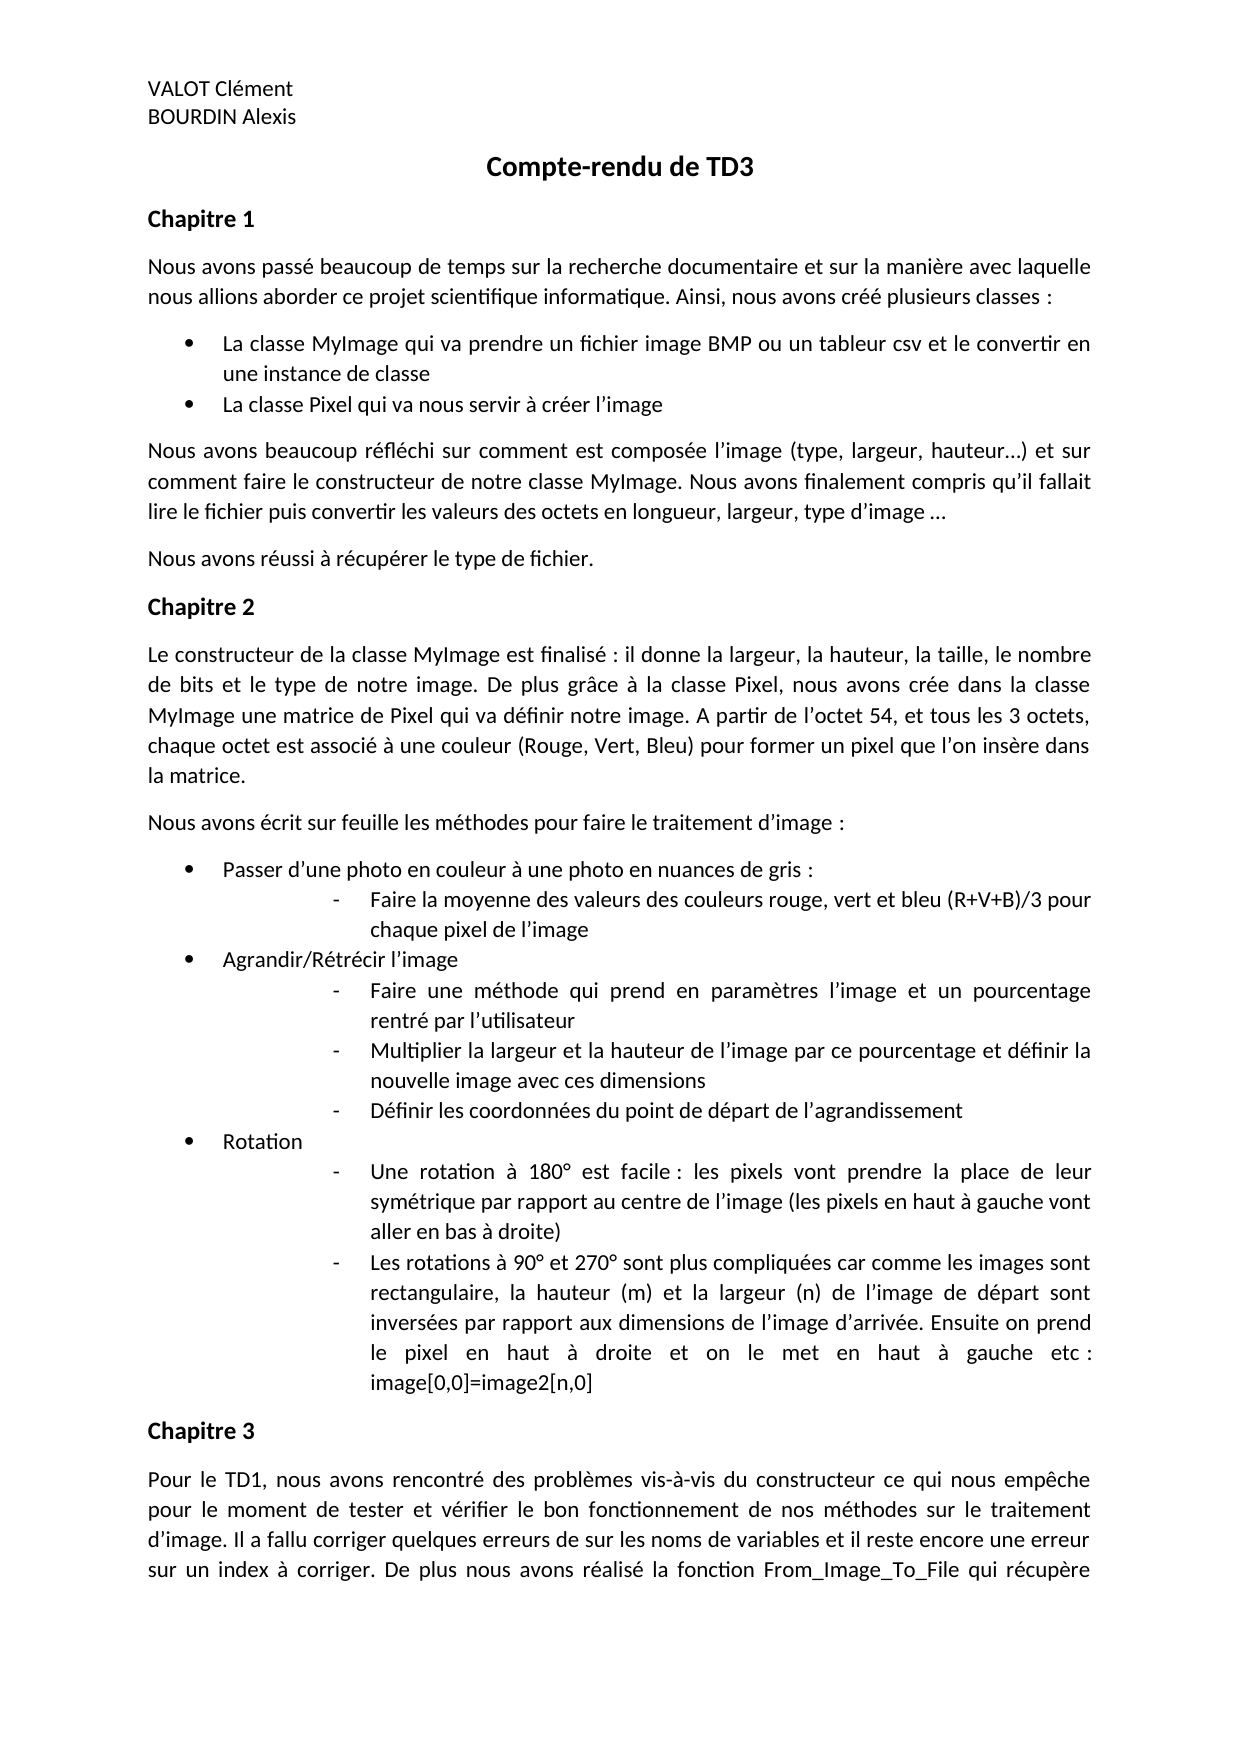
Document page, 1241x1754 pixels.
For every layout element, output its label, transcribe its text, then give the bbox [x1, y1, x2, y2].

list Une rotation à 180° est facile : les pixels vont prendre la place de leur symétrique par rapport au centre de l’image (les pixels en haut à gauche vont aller en bas à droite) [333, 1157, 1093, 1246]
list Les rotations à 90° et 270° sont plus compliquées car comme les images sont rectangulaire, la hauteur (m) et la largeur (n) de l’image de départ sont inversées par rapport aux dimensions de l’image d’arrivée. Ensuite on prend le pixel en haut à droite et on le met en haut à gauche etc : image[0,0]=image2[n,0] [333, 1248, 1093, 1397]
text Nous avons passé beaucoup de temps sur la recherche documentaire et sur la manière avec laquelle nous allions aborder ce projet scientifique informatique. Ainsi, nous avons créé plusieurs classes : [148, 252, 1093, 311]
list La classe Pixel qui va nous servir à créer l’image [185, 390, 1093, 418]
list Définir les coordonnées du point de départ de l’agrandissement [333, 1097, 1093, 1125]
list Faire la moyenne des valeurs des couleurs rouge, vert et bleu (R+V+B)/3 pour chaque pixel de l’image [333, 885, 1093, 943]
text Compte-rendu de TD3 [148, 148, 1093, 183]
list Rotation [185, 1127, 1093, 1155]
text Nous avons écrit sur feuille les méthodes pour faire le traitement d’image : [148, 808, 1093, 836]
text Le constructeur de la classe MyImage est finalisé : il donne la largeur, la hauteur, la taille, le nombre de bits et le type de notre image. De plus grâce à la classe Pixel, nous avons crée dans la classe MyImage une matrice de Pixel qui va définir notre image. A partir de l’octet 54, et tous les 3 octets, chaque octet est associé à une couleur (Rouge, Vert, Bleu) pour former un pixel que l’on insère dans la matrice. [148, 640, 1093, 789]
list Faire une méthode qui prend en paramètres l’image et un pourcentage rentré par l’utilisateur [333, 976, 1093, 1034]
list Multiplier la largeur et la hauteur de l’image par ce pourcentage et définir la nouvelle image avec ces dimensions [333, 1036, 1093, 1094]
text Chapitre 2 [148, 591, 1093, 621]
text Chapitre 1 [148, 203, 1093, 233]
list Passer d’une photo en couleur à une photo en nuances de gris : [185, 855, 1093, 883]
text Chapitre 3 [148, 1415, 1093, 1446]
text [148, 1465, 1093, 1584]
list La classe MyImage qui va prendre un fichier image BMP ou un tableur csv et le convertir en une instance de classe [185, 329, 1093, 388]
list Agrandir/Rétrécir l’image [185, 946, 1093, 974]
text Nous avons réussi à récupérer le type de fichier. [148, 544, 1093, 572]
text Nous avons beaucoup réfléchi sur comment est composée l’image (type, largeur, hauteur…) et sur comment faire le constructeur de notre classe MyImage. Nous avons finalement compris qu’il fallait lire le fichier puis convertir les valeurs des octets en longueur, largeur, type d’image … [148, 437, 1093, 525]
